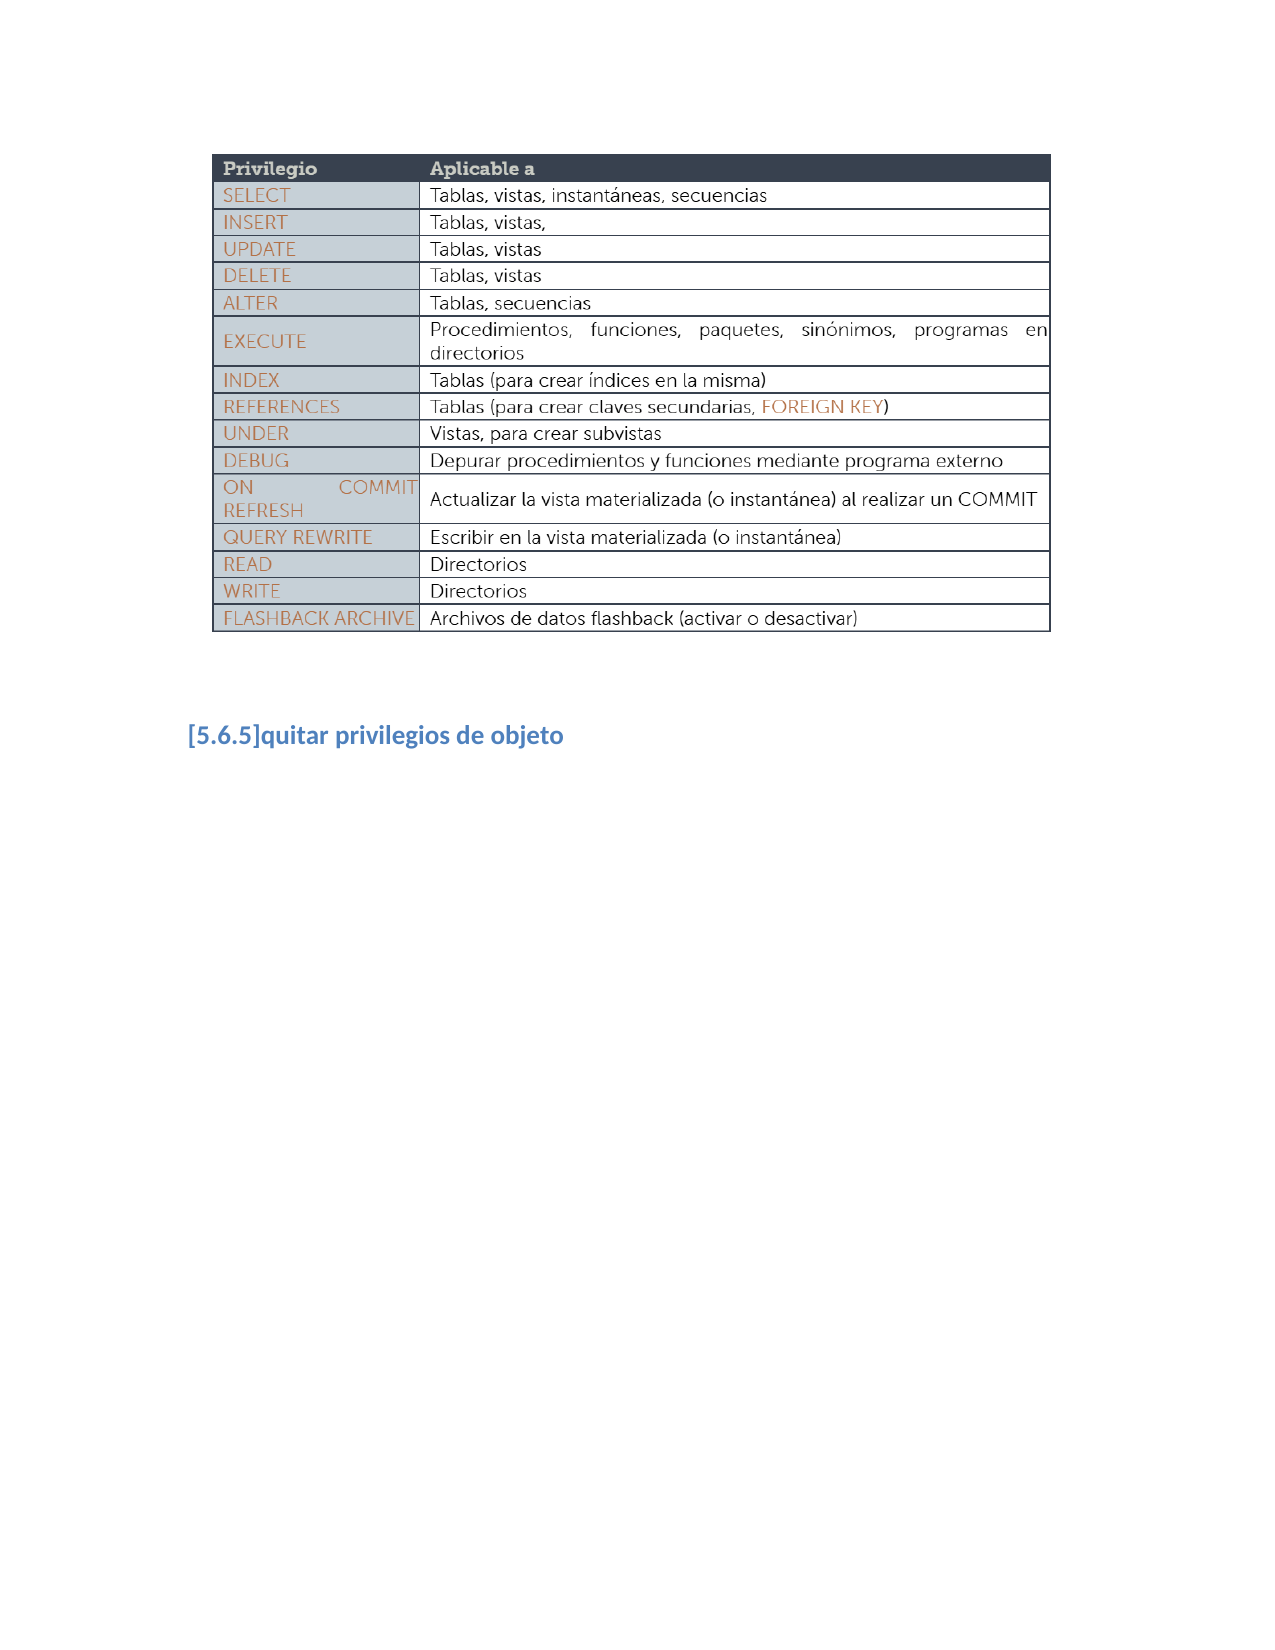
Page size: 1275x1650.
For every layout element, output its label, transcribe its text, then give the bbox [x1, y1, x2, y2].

picture [187, 150, 1088, 635]
text [5.6.5]quitar privilegios de objeto [187, 718, 1087, 751]
